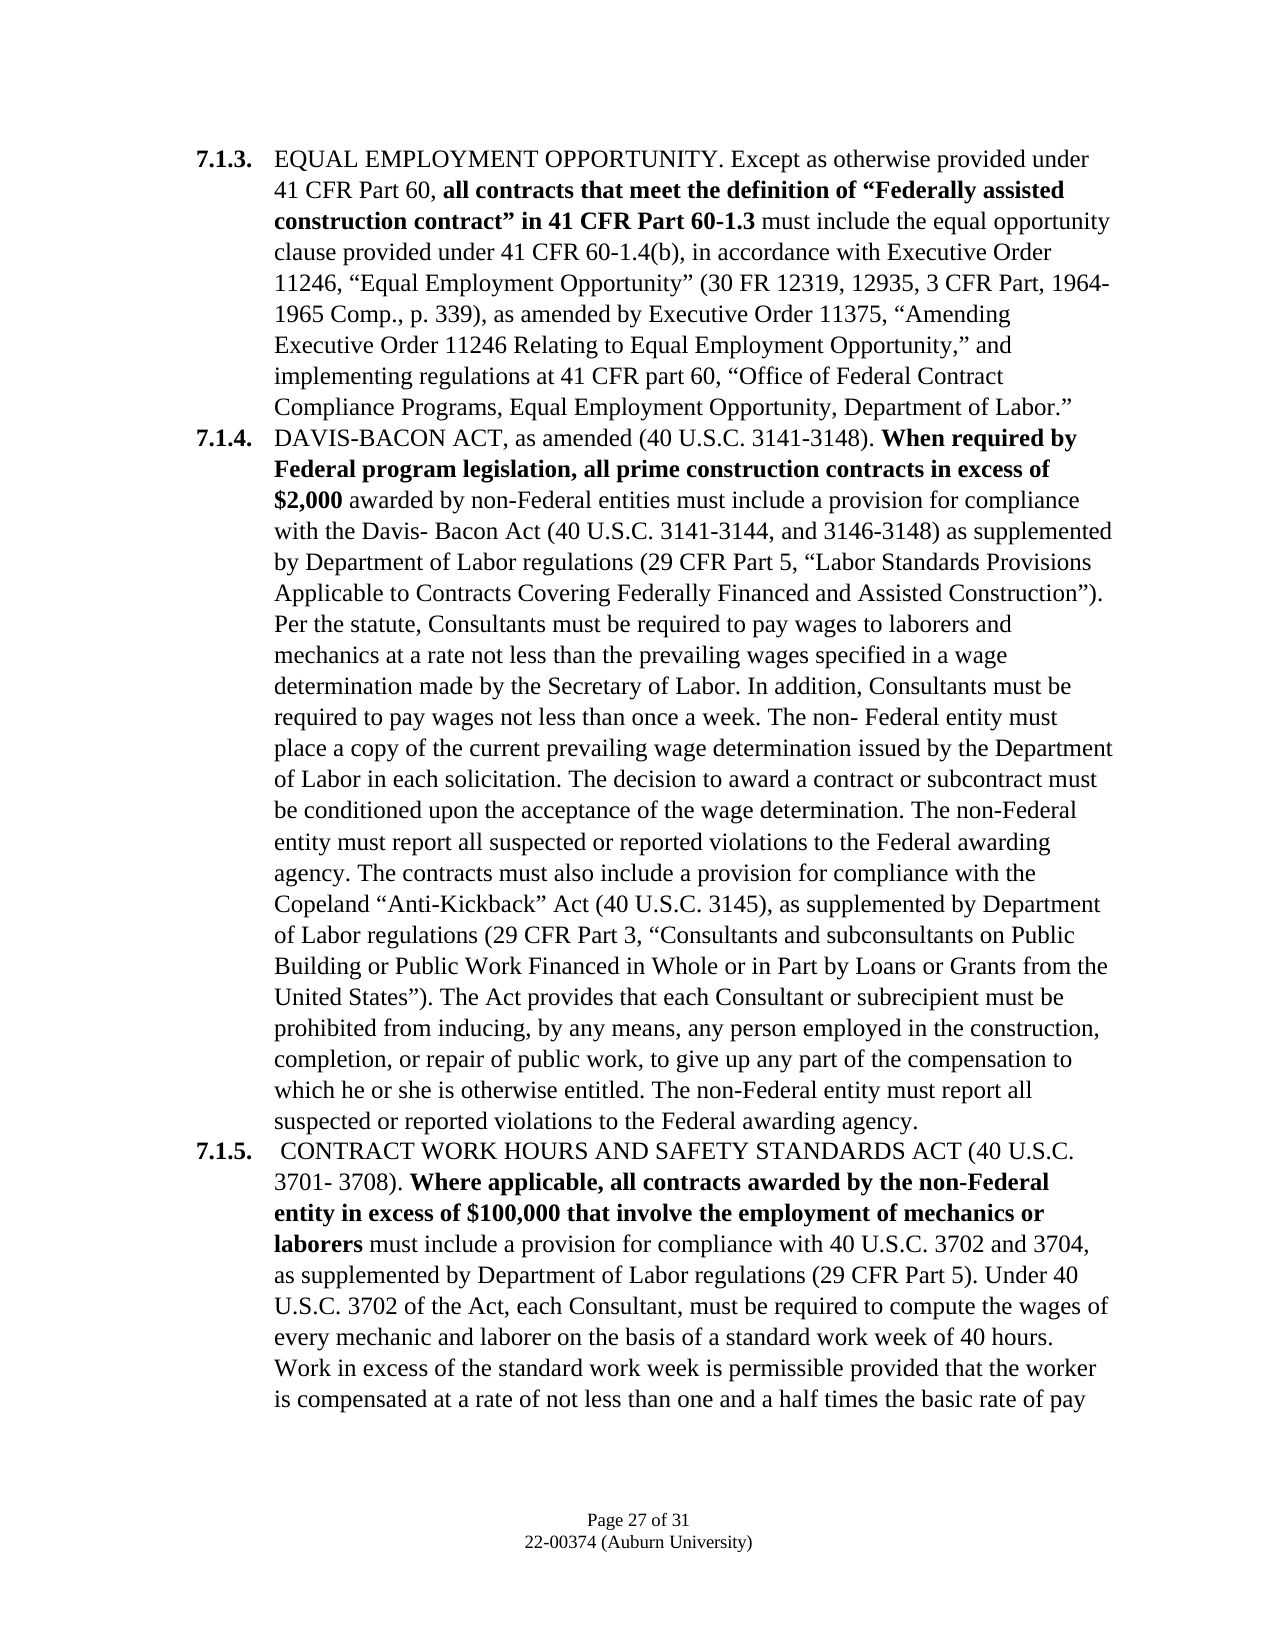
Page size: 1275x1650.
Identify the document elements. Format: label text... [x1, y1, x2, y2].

text 3701- 3708). Where applicable, all contracts awarded by the non-Federal entity in excess of $100,000 that involve the employment of mechanics or laborers must include a provision for compliance with 40 U.S.C. 3702 and 3704, as supplemented by Department of Labor regulations (29 CFR Part 5). Under 40 [274, 1167, 1103, 1289]
list DAVIS-BACON ACT, as amended (40 U.S.C. 3141-3148). When required by Federal program legislation, all prime construction contracts in excess of [196, 423, 1077, 483]
text U.S.C. 3702 of the Act, each Consultant, must be required to compute the wages of every mechanic and laborer on the basis of a standard work week of 40 hours. Work in excess of the standard work week is permissible provided that the worker is compensated at a rate of not less than one and a half times the basic rate of pay [274, 1291, 1108, 1413]
text $2,000 awarded by non-Federal entities must include a provision for compliance with the Davis- Bacon Act (40 U.S.C. 3141-3144, and 3146-3148) as supplemented by Department of Labor regulations (29 CFR Part 5, “Labor Standards Provisions Applicable to Contracts Covering Federally Financed and Assisted Construction”). Per the statute, Consultants must be required to pay wages to laborers and mechanics at a rate not less than the prevailing wages specified in a wage determination made by the Secretary of Labor. In addition, Consultants must be required to pay wages not less than once a week. The non- Federal entity must place a copy of the current prevailing wage determination issued by the Department of Labor in each solicitation. The decision to award a contract or subcontract must be conditioned upon the acceptance of the wage determination. The non-Federal entity must report all suspected or reported violations to the Federal awarding agency. The contracts must also include a provision for compliance with the Copeland “Anti-Kickback” Act (40 U.S.C. 3145), as supplemented by Department of Labor regulations (29 CFR Part 3, “Consultants and subconsultants on Public Building or Public Work Financed in Whole or in Part by Loans or Grants from the United States”). The Act provides that each Consultant or subrecipient must be prohibited from inducing, by any means, any person employed in the construction, completion, or repair of public work, to give up any part of the compensation to which he or she is otherwise entitled. The non-Federal entity must report all suspected or reported violations to the Federal awarding agency. [274, 485, 1113, 1135]
list EQUAL EMPLOYMENT OPPORTUNITY. Except as otherwise provided under 41 CFR Part 60, all contracts that meet the definition of “Federally assisted construction contract” in 41 CFR Part 60-1.3 must include the equal opportunity clause provided under 41 CFR 60-1.4(b), in accordance with Executive Order 11246, “Equal Employment Opportunity” (30 FR 12319, 12935, 3 CFR Part, 1964- 1965 Comp., p. 339), as amended by Executive Order 11375, “Amending Executive Order 11246 Relating to Equal Employment Opportunity,” and implementing regulations at 41 CFR part 60, “Office of Federal Contract Compliance Programs, Equal Employment Opportunity, Department of Labor.” [196, 144, 1110, 421]
list CONTRACT WORK HOURS AND SAFETY STANDARDS ACT (40 U.S.C. [196, 1137, 1162, 1165]
